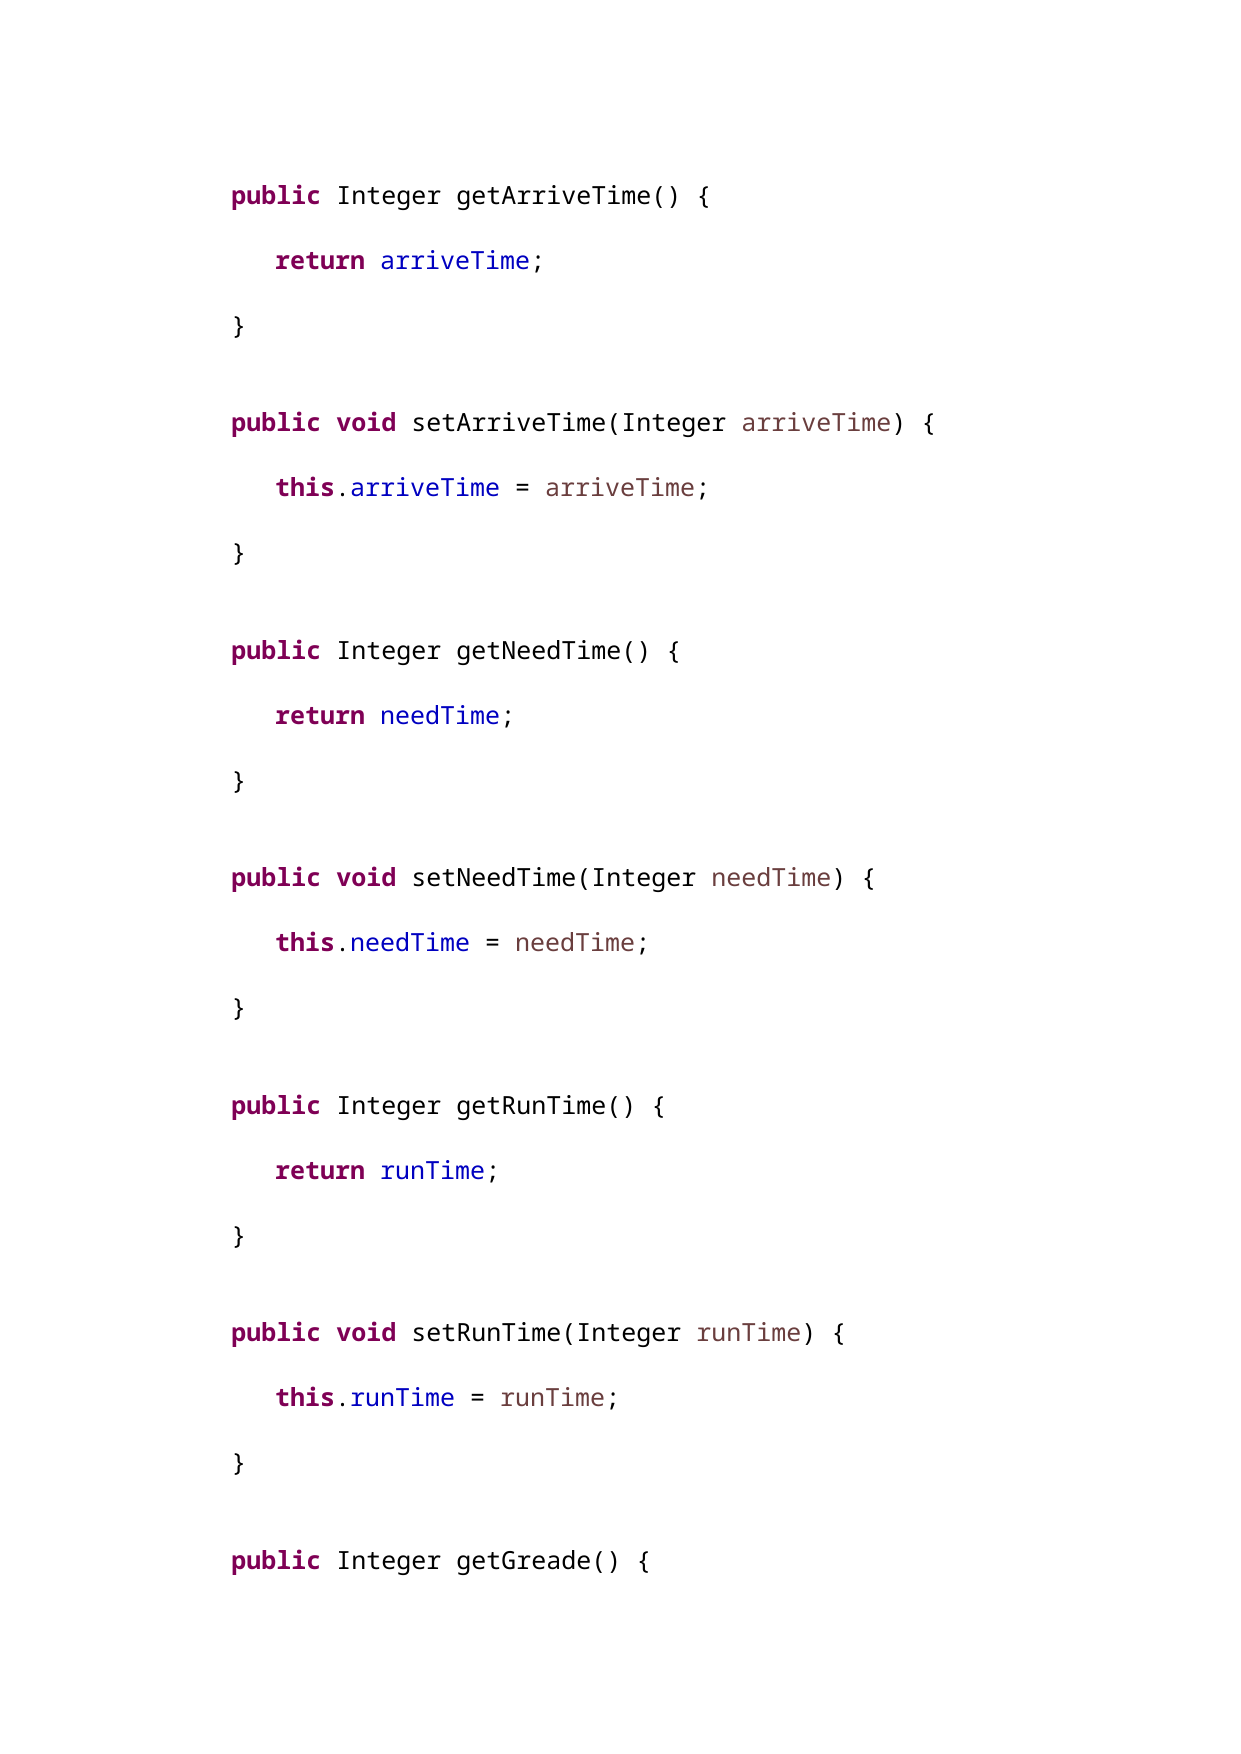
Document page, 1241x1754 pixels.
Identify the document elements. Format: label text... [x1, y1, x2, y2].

text this.needTime = needTime; [187, 909, 1053, 974]
text public void setArriveTime(Integer arriveTime) { [187, 389, 1053, 454]
text this.runTime = runTime; [187, 1364, 1053, 1429]
text public void setNeedTime(Integer needTime) { [187, 844, 1053, 909]
text public Integer getNeedTime() { [187, 617, 1053, 682]
text return arriveTime; [187, 227, 1053, 292]
text public Integer getGreade() { [187, 1527, 1053, 1592]
text public void setRunTime(Integer runTime) { [187, 1299, 1053, 1364]
text public Integer getRunTime() { [187, 1072, 1053, 1137]
text } [187, 974, 1053, 1039]
text } [187, 747, 1053, 812]
text return needTime; [187, 682, 1053, 747]
text } [187, 1429, 1053, 1494]
text return runTime; [187, 1137, 1053, 1202]
text } [187, 519, 1053, 584]
text this.arriveTime = arriveTime; [187, 454, 1053, 519]
text public Integer getArriveTime() { [187, 162, 1053, 227]
text } [187, 292, 1053, 357]
text } [187, 1202, 1053, 1267]
